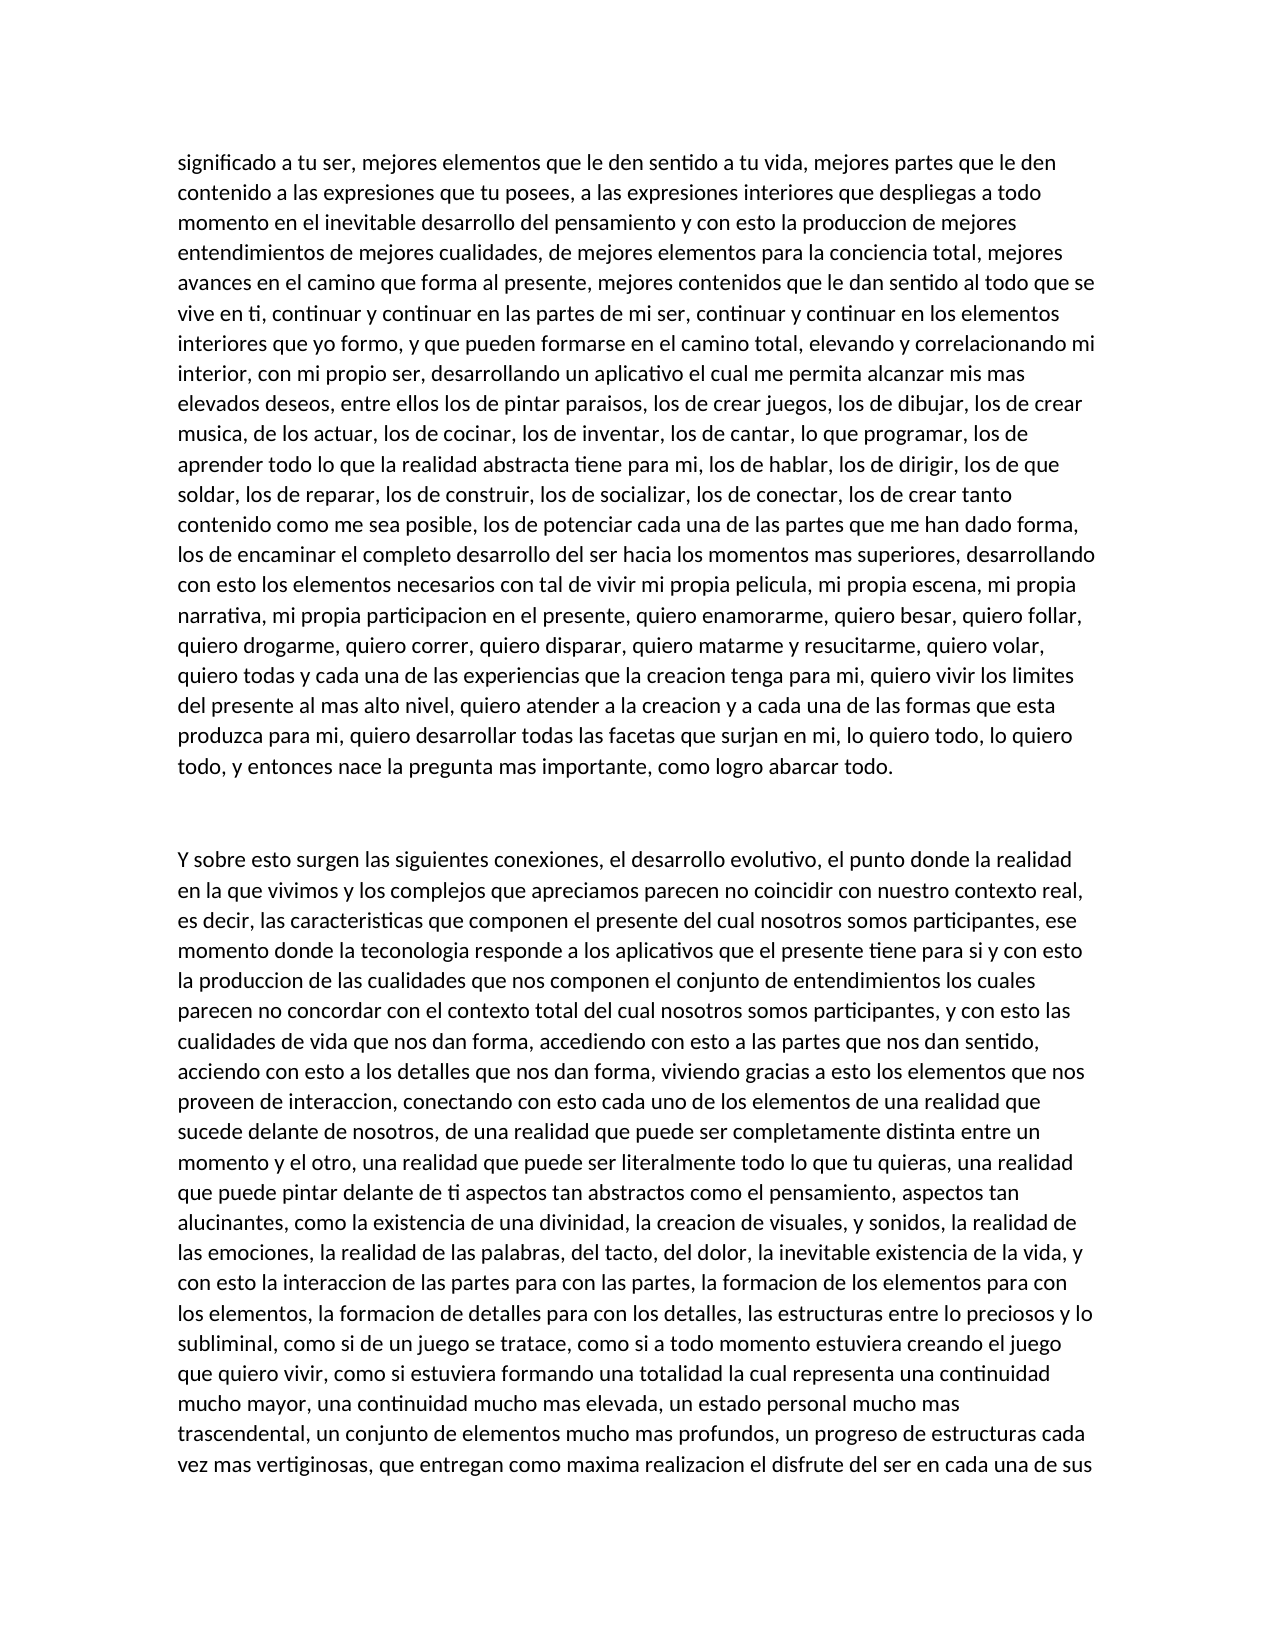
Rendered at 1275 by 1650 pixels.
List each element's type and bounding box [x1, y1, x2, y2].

text [177, 148, 1098, 780]
text [177, 846, 1098, 1478]
